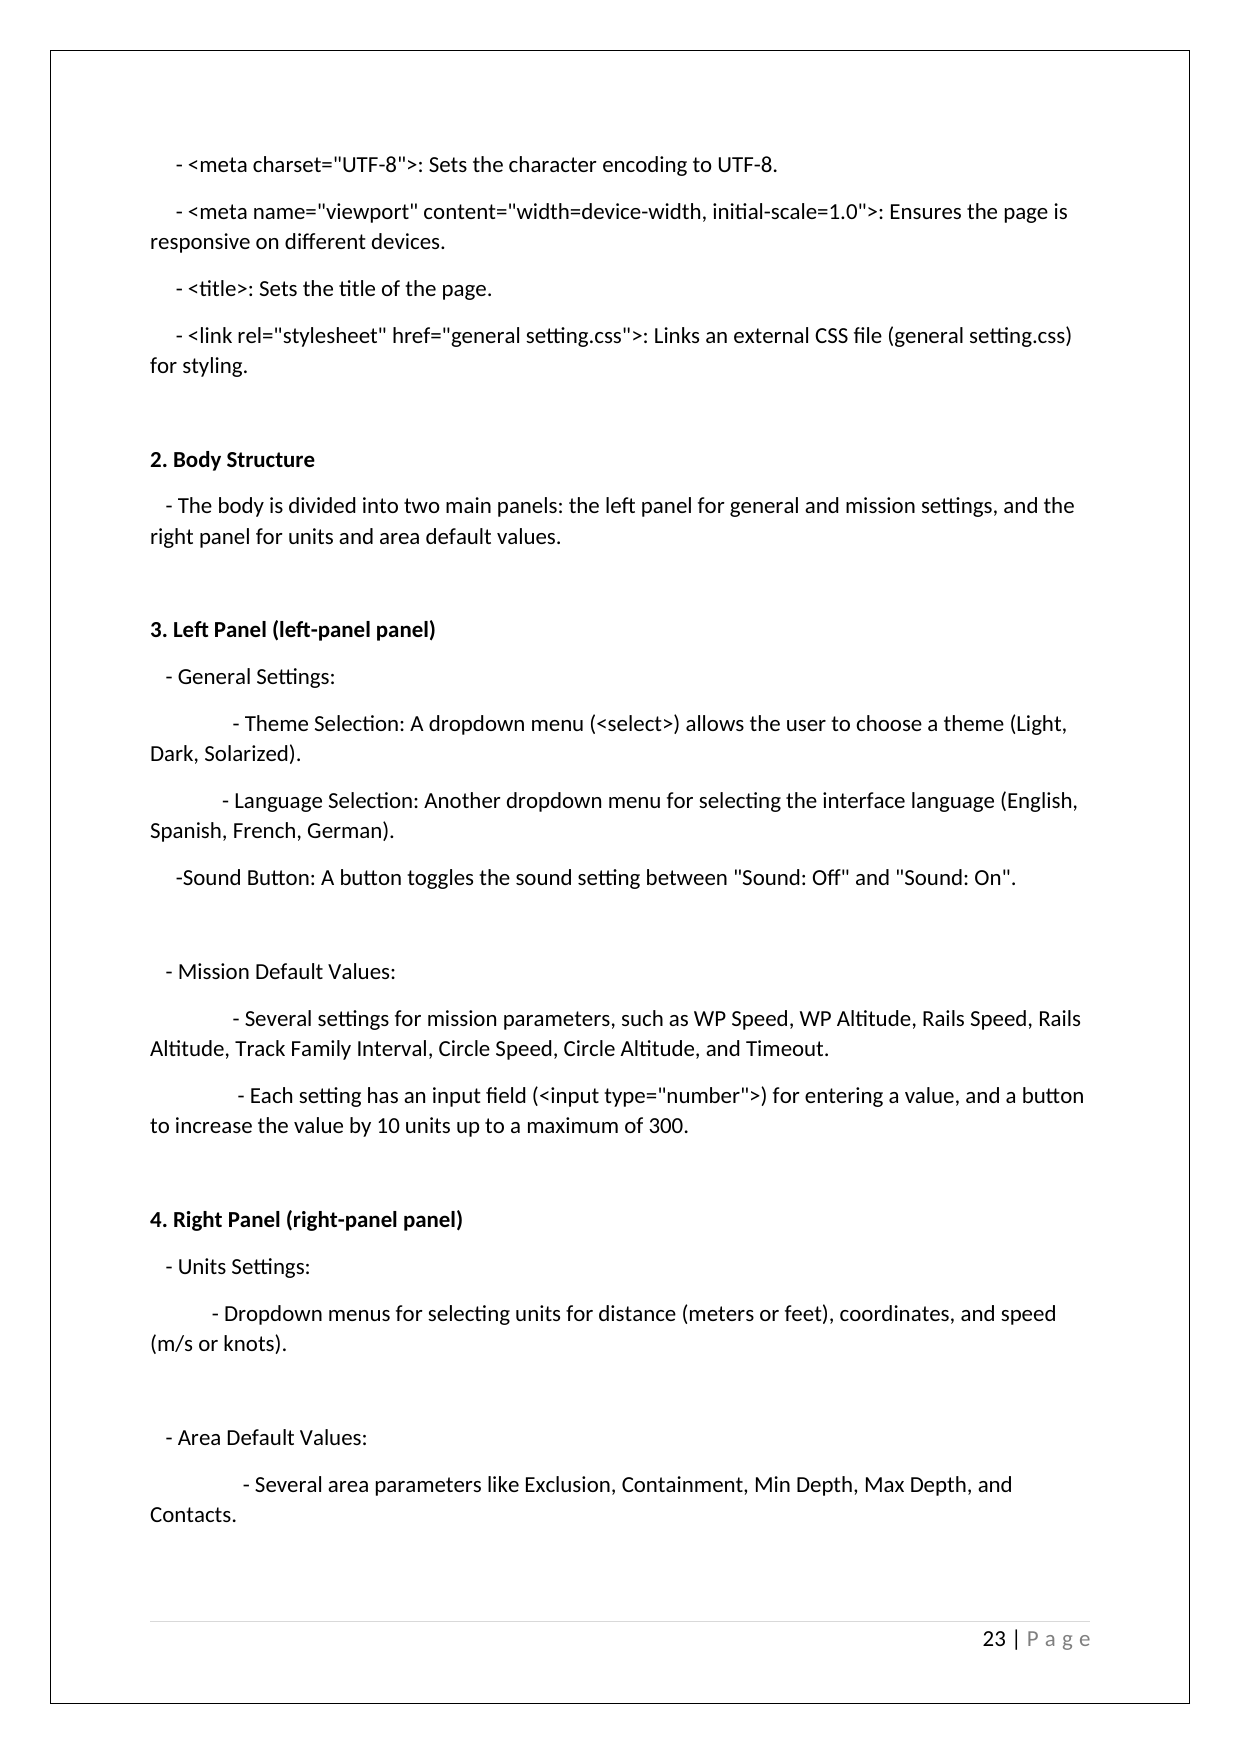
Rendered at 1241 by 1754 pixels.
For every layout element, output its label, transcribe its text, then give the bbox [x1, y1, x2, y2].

text 4. Right Panel (right-panel panel) [150, 1205, 1090, 1233]
text - <link rel="stylesheet" href="general setting.css">: Links an external CSS file (general setting.css) for styling. [150, 321, 1090, 379]
text - Theme Selection: A dropdown menu (<select>) allows the user to choose a theme (Light, Dark, Solarized). [150, 709, 1090, 768]
text - <meta name="viewport" content="width=device-width, initial-scale=1.0">: Ensures the page is responsive on different devices. [150, 197, 1090, 255]
text 3. Left Panel (left-panel panel) [150, 616, 1090, 644]
text - Each setting has an input field (<input type="number">) for entering a value, and a button to increase the value by 10 units up to a maximum of 300. [150, 1081, 1090, 1139]
text -Sound Button: A button toggles the sound setting between "Sound: Off" and "Sound: On". [150, 863, 1090, 892]
text - Several area parameters like Exclusion, Containment, Min Depth, Max Depth, and Contacts. [150, 1470, 1090, 1528]
text - Several settings for mission parameters, such as WP Speed, WP Altitude, Rails Speed, Rails Altitude, Track Family Interval, Circle Speed, Circle Altitude, and Timeout. [150, 1004, 1090, 1062]
text - Language Selection: Another dropdown menu for selecting the interface language (English, Spanish, French, German). [150, 786, 1090, 845]
text - Area Default Values: [150, 1423, 1090, 1451]
text - The body is divided into two main panels: the left panel for general and mission settings, and the right panel for units and area default values. [150, 492, 1090, 550]
text - General Settings: [150, 662, 1090, 691]
text - Dropdown menus for selecting units for distance (meters or feet), coordinates, and speed (m/s or knots). [150, 1299, 1090, 1357]
text - Units Settings: [150, 1252, 1090, 1280]
text 2. Body Structure [150, 445, 1090, 473]
text - <title>: Sets the title of the page. [150, 274, 1090, 302]
text - Mission Default Values: [150, 957, 1090, 985]
text - <meta charset="UTF-8">: Sets the character encoding to UTF-8. [150, 150, 1090, 178]
